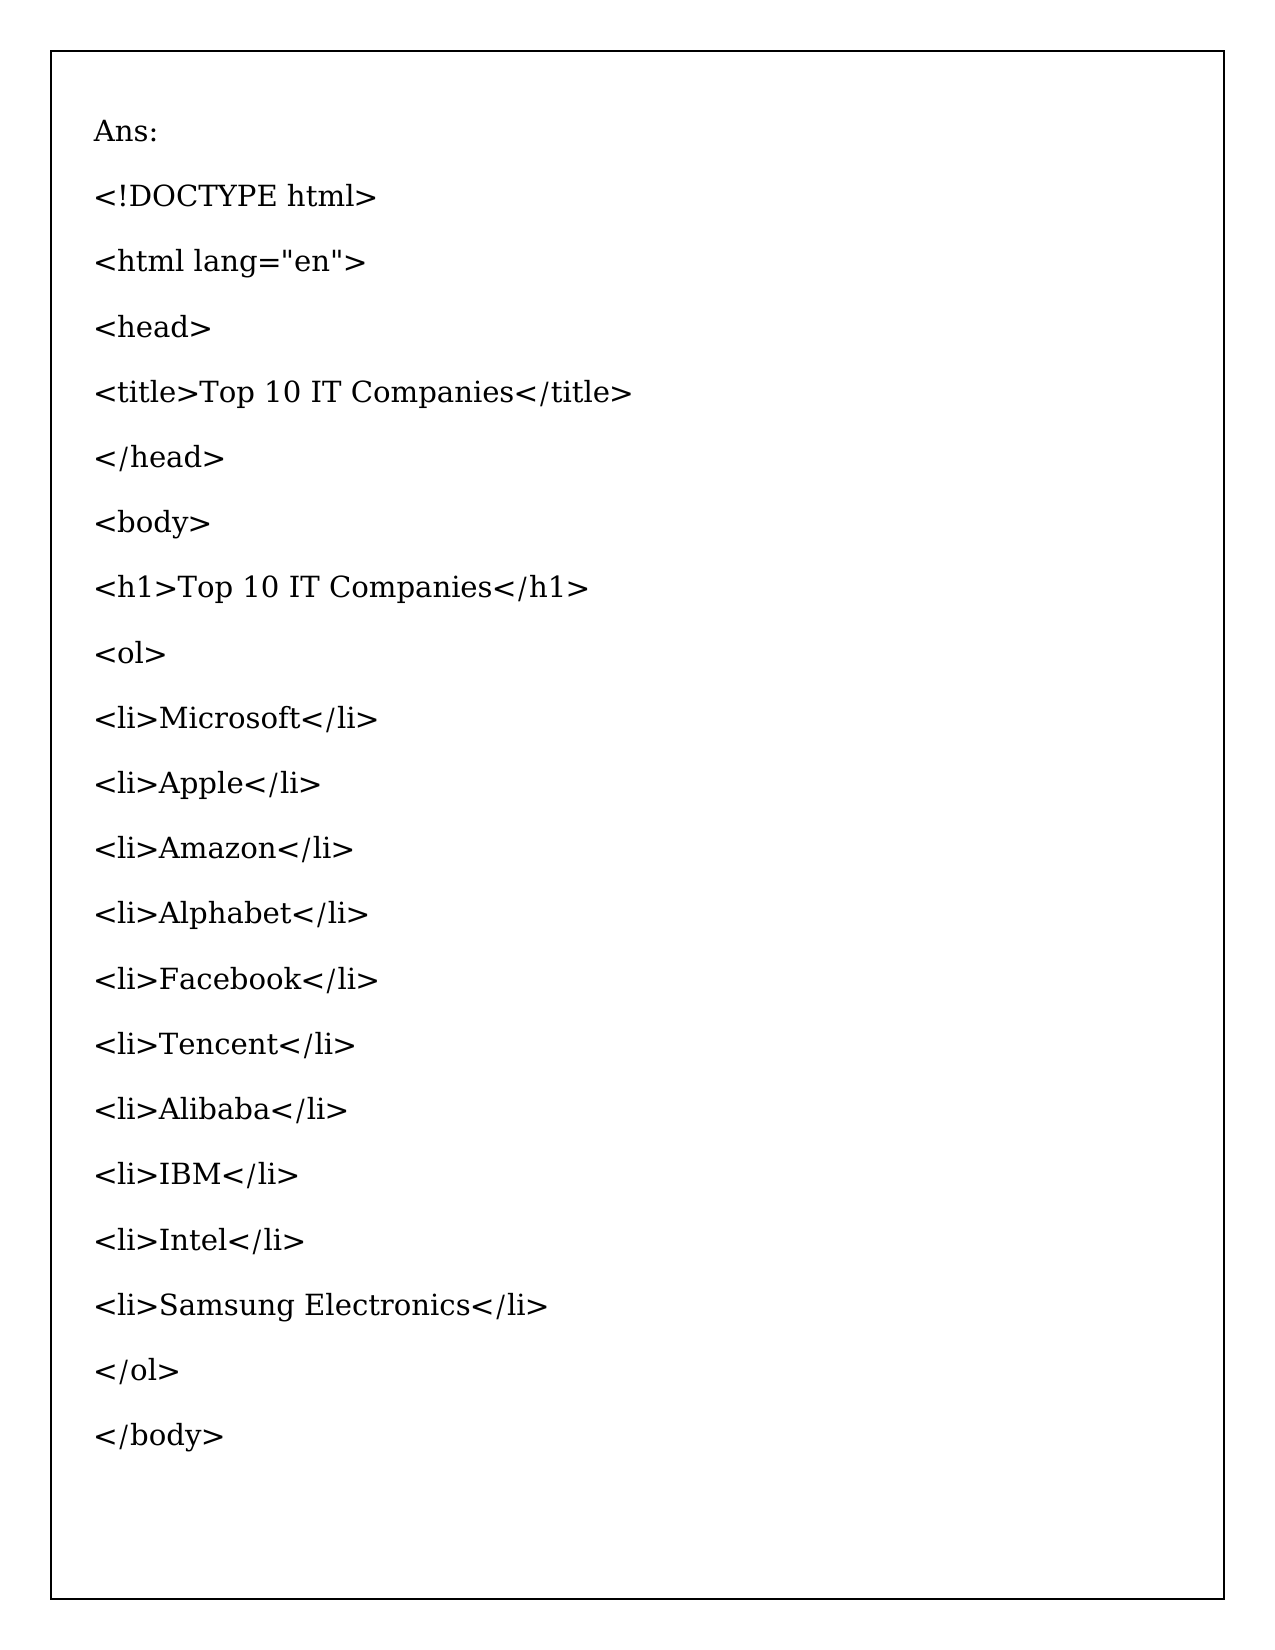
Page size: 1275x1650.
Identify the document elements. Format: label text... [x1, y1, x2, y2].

text <li>Intel</li> [94, 1221, 1200, 1256]
text Ans: [94, 112, 1200, 147]
text <li>Alibaba</li> [94, 1091, 1200, 1126]
text <body> [94, 504, 1200, 539]
text <!DOCTYPE html> [94, 178, 1200, 213]
text <li>Apple</li> [94, 764, 1200, 799]
text <li>Microsoft</li> [94, 699, 1200, 734]
text </ol> [94, 1351, 1200, 1386]
text <title>Top 10 IT Companies</title> [94, 373, 1200, 408]
text <li>Facebook</li> [94, 960, 1200, 995]
text <li>Tencent</li> [94, 1025, 1200, 1060]
text <h1>Top 10 IT Companies</h1> [94, 569, 1200, 604]
text </head> [94, 438, 1200, 473]
text <html lang="en"> [94, 243, 1200, 278]
text <head> [94, 308, 1200, 343]
text <li>IBM</li> [94, 1156, 1200, 1191]
text <li>Alphabet</li> [94, 895, 1200, 930]
text <li>Samsung Electronics</li> [94, 1286, 1200, 1321]
text <ol> [94, 634, 1200, 669]
text <li>Amazon</li> [94, 830, 1200, 865]
text </body> [94, 1417, 1200, 1452]
